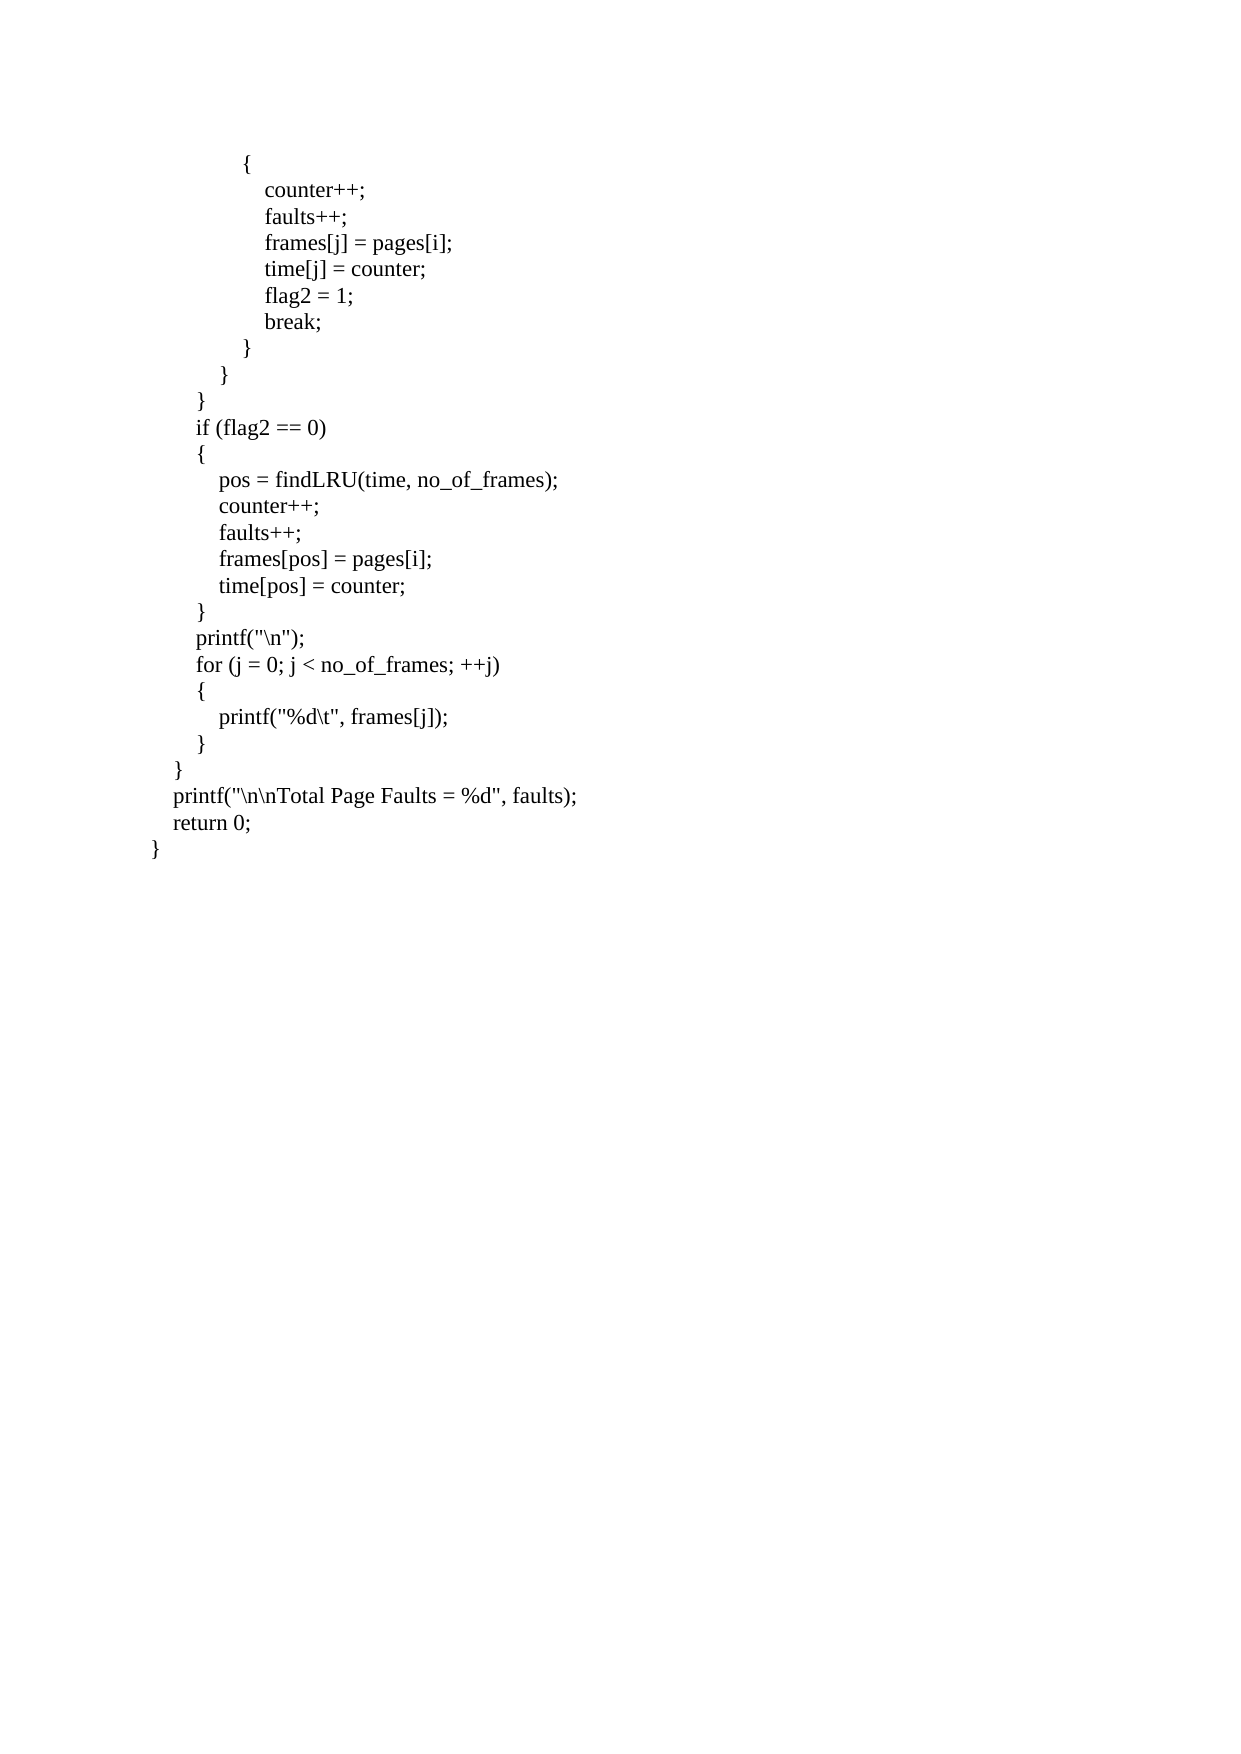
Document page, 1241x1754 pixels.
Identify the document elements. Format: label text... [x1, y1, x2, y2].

text } [150, 334, 1090, 361]
text { [150, 677, 1090, 703]
text counter++; [150, 493, 1090, 519]
text } [150, 598, 1090, 624]
text } [150, 730, 1090, 756]
text printf("%d\t", frames[j]); [150, 703, 1090, 730]
text { [150, 150, 1090, 176]
text } [150, 361, 1090, 387]
text break; [150, 308, 1090, 334]
text time[pos] = counter; [150, 572, 1090, 598]
text } [150, 756, 1090, 782]
text return 0; [150, 809, 1090, 835]
text { [150, 440, 1090, 466]
text if (flag2 == 0) [150, 413, 1090, 440]
text flag2 = 1; [150, 282, 1090, 308]
text counter++; [150, 176, 1090, 203]
text } [150, 835, 1090, 862]
text for (j = 0; j < no_of_frames; ++j) [150, 651, 1090, 677]
text } [150, 387, 1090, 413]
text pos = findLRU(time, no_of_frames); [150, 466, 1090, 493]
text printf("\n\nTotal Page Faults = %d", faults); [150, 782, 1090, 809]
text printf("\n"); [150, 624, 1090, 651]
text frames[j] = pages[i]; [150, 229, 1090, 255]
text faults++; [150, 519, 1090, 545]
text time[j] = counter; [150, 255, 1090, 282]
text frames[pos] = pages[i]; [150, 545, 1090, 572]
text faults++; [150, 203, 1090, 229]
